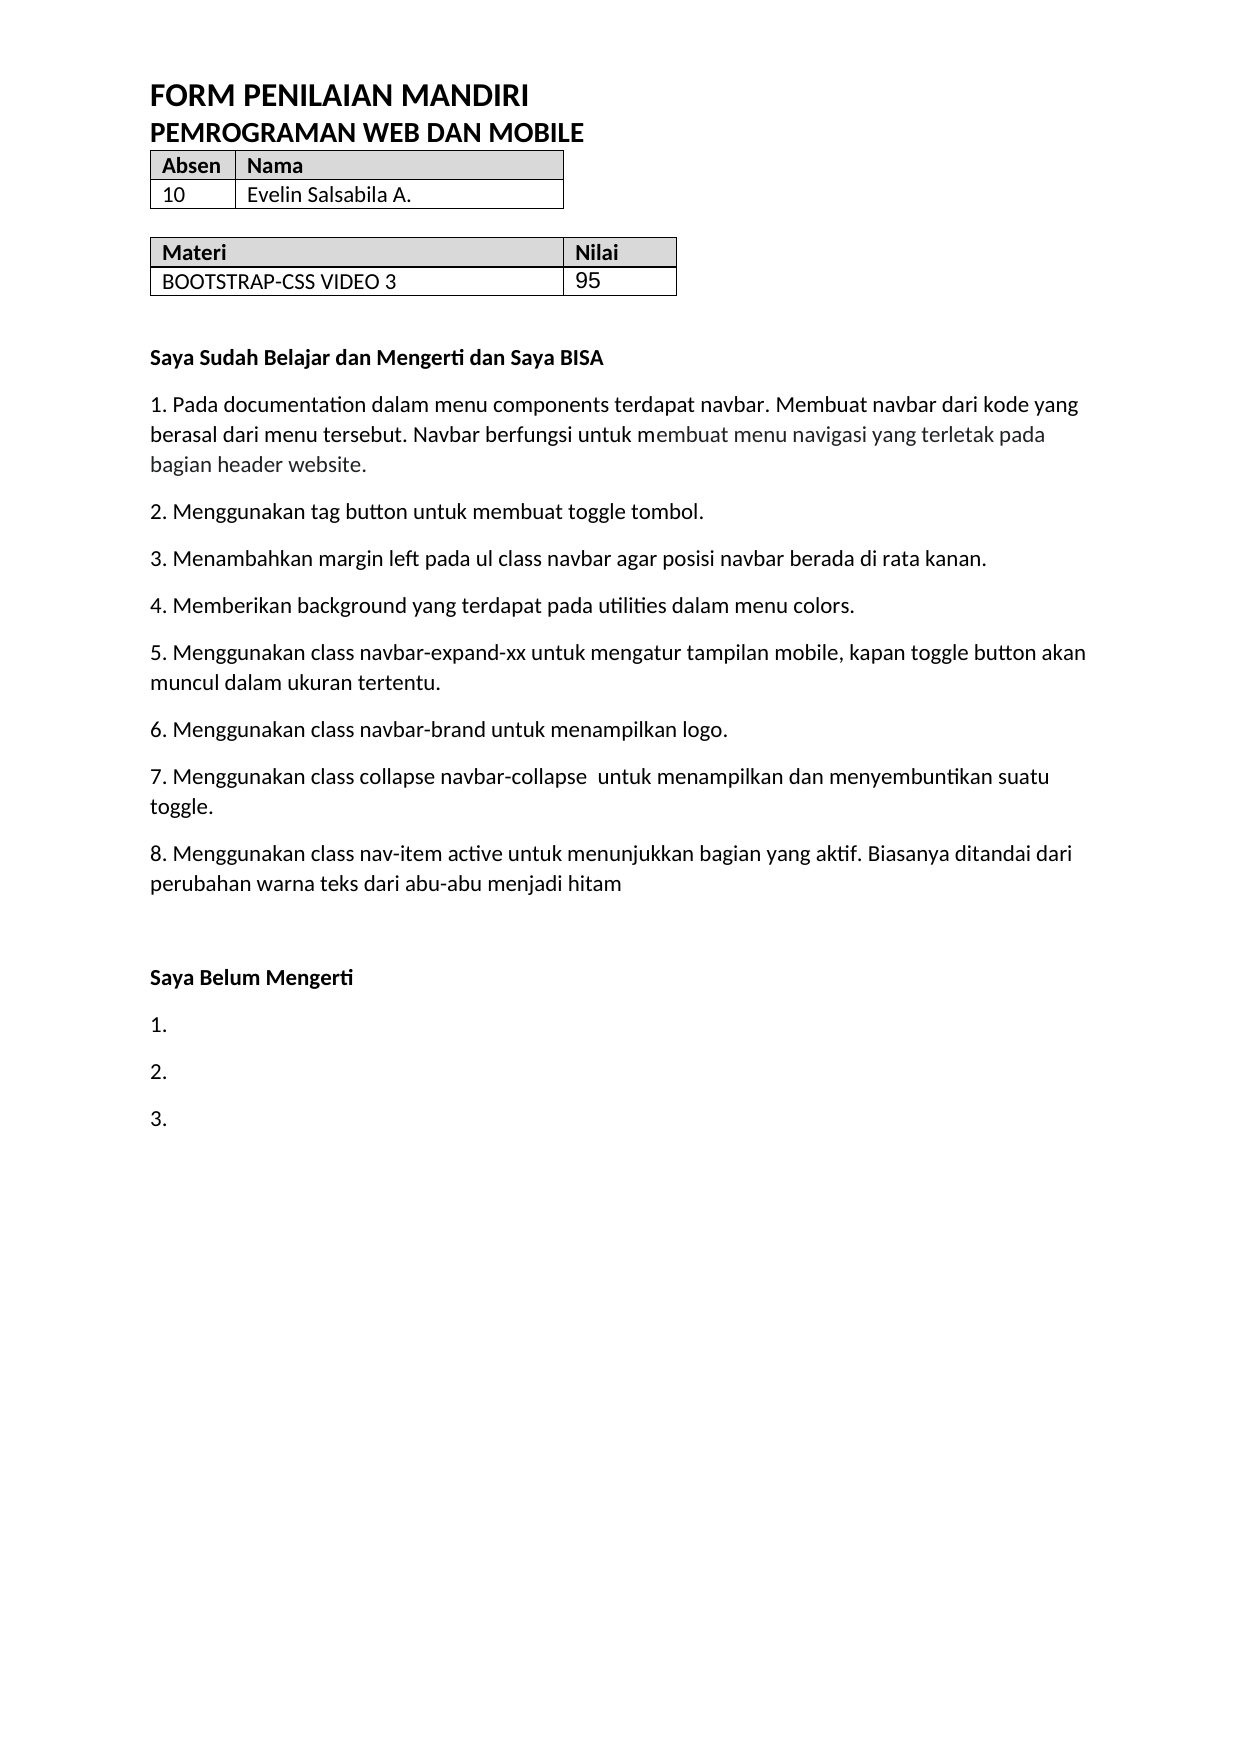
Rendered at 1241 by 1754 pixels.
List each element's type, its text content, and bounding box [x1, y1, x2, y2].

text 2. [150, 1057, 1090, 1085]
table_cell BOOTSTRAP-CSS VIDEO 3 [151, 268, 563, 295]
table_cell 95 [564, 268, 676, 295]
text 4. Memberikan background yang terdapat pada utilities dalam menu colors. [150, 591, 1090, 619]
text 8. Menggunakan class nav-item active untuk menunjukkan bagian yang aktif. Biasanya ditandai dari perubahan warna teks dari abu-abu menjadi hitam [150, 839, 1090, 897]
text 3. Menambahkan margin left pada ul class navbar agar posisi navbar berada di rata kanan. [150, 544, 1090, 572]
text Saya Sudah Belajar dan Mengerti dan Saya BISA [150, 343, 1090, 371]
text 7. Menggunakan class collapse navbar-collapse untuk menampilkan dan menyembuntikan suatu toggle. [150, 762, 1090, 820]
text Saya Belum Mengerti [150, 963, 1090, 991]
text 3. [150, 1104, 1090, 1132]
table_header Nilai [564, 238, 676, 266]
table_header Materi [151, 238, 563, 266]
text 5. Menggunakan class navbar-expand-xx untuk mengatur tampilan mobile, kapan toggle button akan muncul dalam ukuran tertentu. [150, 638, 1090, 696]
text 1. [150, 1010, 1090, 1038]
text 1. Pada documentation dalam menu components terdapat navbar. Membuat navbar dari kode yang berasal dari menu tersebut. Navbar berfungsi untuk membuat menu navigasi yang terletak pada bagian header website. [150, 390, 1090, 479]
text 2. Menggunakan tag button untuk membuat toggle tombol. [150, 497, 1090, 526]
text 6. Menggunakan class navbar-brand untuk menampilkan logo. [150, 715, 1090, 743]
